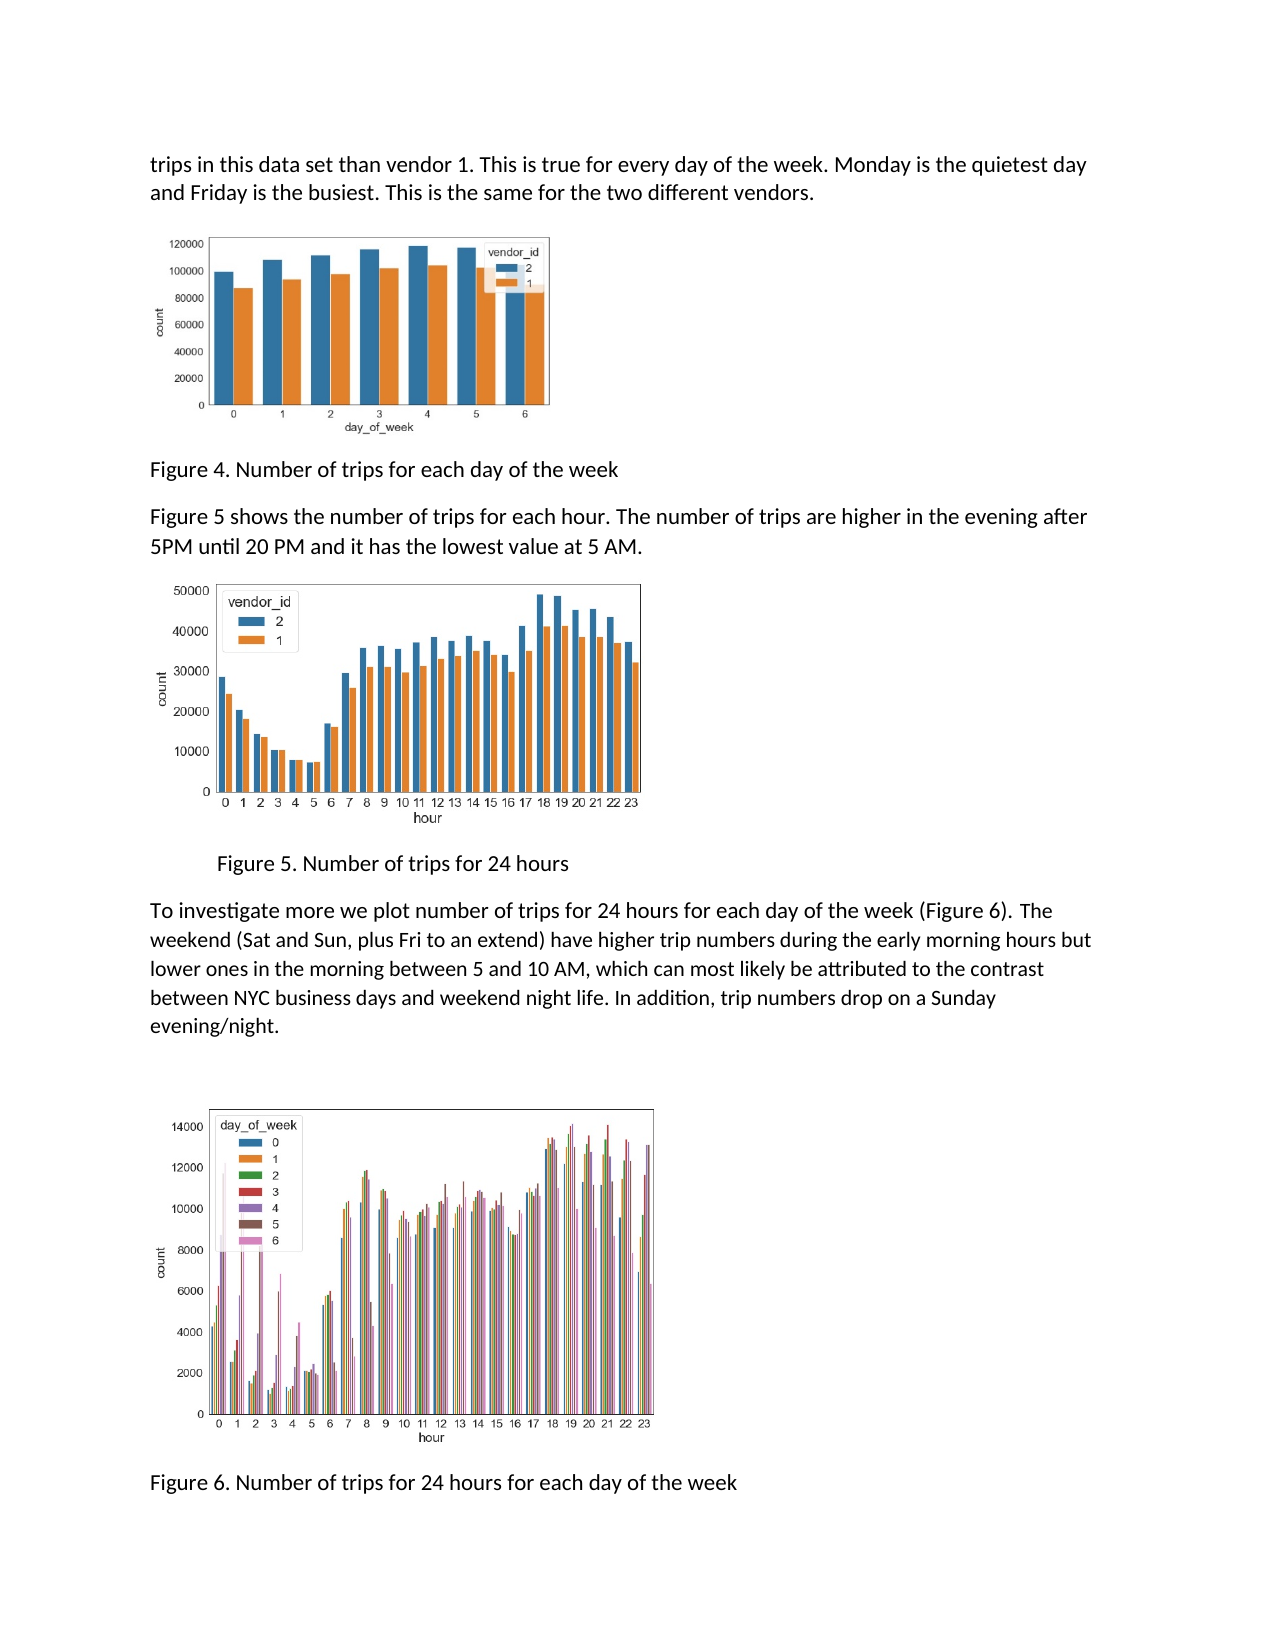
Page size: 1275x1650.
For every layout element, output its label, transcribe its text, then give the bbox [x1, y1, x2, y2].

picture [150, 1104, 658, 1449]
text Figure 6. Number of trips for 24 hours for each day of the week [150, 1468, 1125, 1496]
picture [150, 578, 645, 831]
text Figure 4. Number of trips for each day of the week [150, 455, 1125, 483]
text Figure 5. Number of trips for 24 hours [150, 849, 1125, 877]
text Figure 5 shows the number of trips for each hour. The number of trips are higher in the evening after 5PM until 20 PM and it has the lowest value at 5 AM. [150, 502, 1125, 560]
picture [150, 234, 553, 437]
text To investigate more we plot number of trips for 24 hours for each day of the week (Figure 6). The weekend (Sat and Sun, plus Fri to an extend) have higher trip numbers during the early morning hours but lower ones in the morning between 5 and 10 AM, which can most likely be attributed to the contrast between NYC business days and weekend night life. In addition, trip numbers drop on a Sunday evening/night. [150, 896, 1125, 1039]
